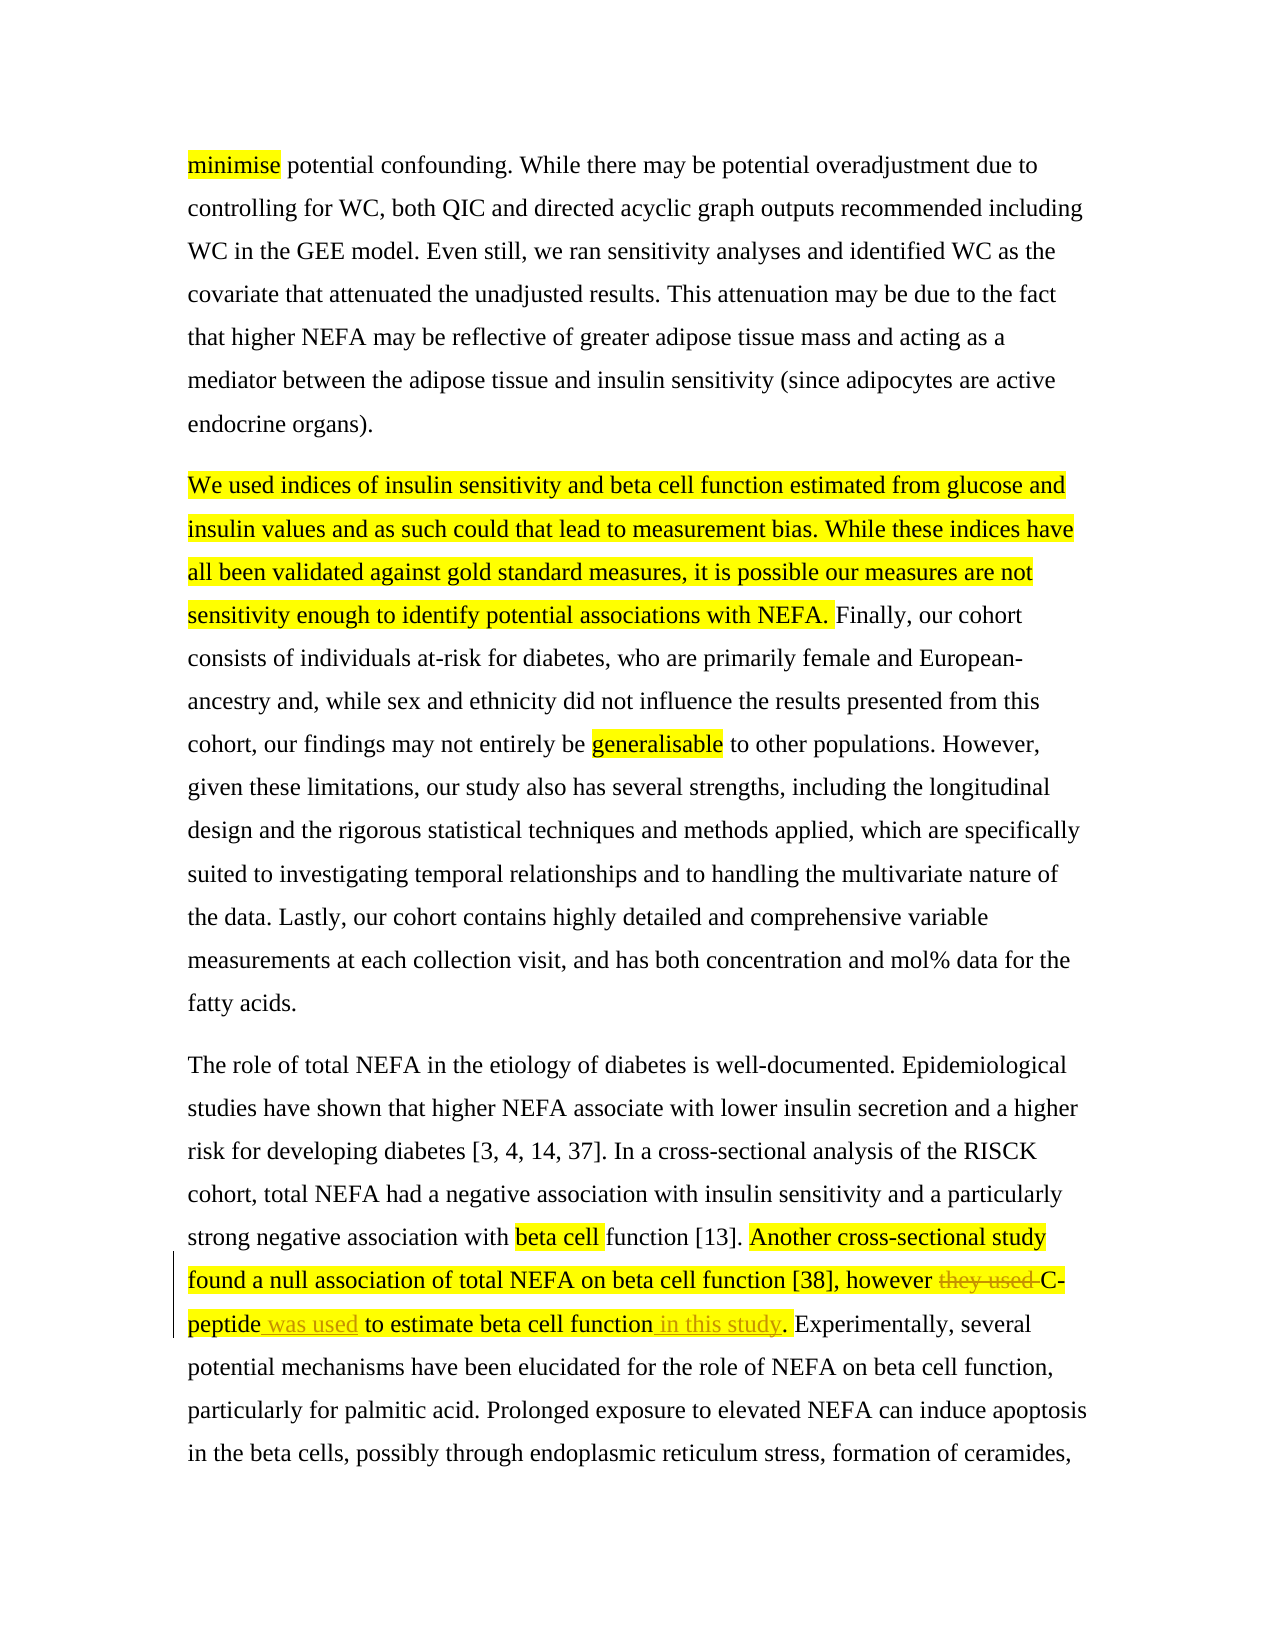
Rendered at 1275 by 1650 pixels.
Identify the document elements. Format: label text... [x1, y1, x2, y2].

text We used indices of insulin sensitivity and beta cell function estimated from glucose and insulin values and as such could that lead to measurement bias. While these indices have all been validated against gold standard measures, it is possible our measures are not sensitivity enough to identify potential associations with NEFA. Finally, our cohort consists of individuals at-risk for diabetes, who are primarily female and European-ancestry and, while sex and ethnicity did not influence the results presented from this cohort, our findings may not entirely be generalisable to other populations. However, given these limitations, our study also has several strengths, including the longitudinal design and the rigorous statistical techniques and methods applied, which are specifically suited to investigating temporal relationships and to handling the multivariate nature of the data. Lastly, our cohort contains highly detailed and comprehensive variable measurements at each collection visit, and has both concentration and mol% data for the fatty acids. [187, 471, 1087, 1017]
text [187, 1050, 1087, 1467]
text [187, 150, 1087, 437]
